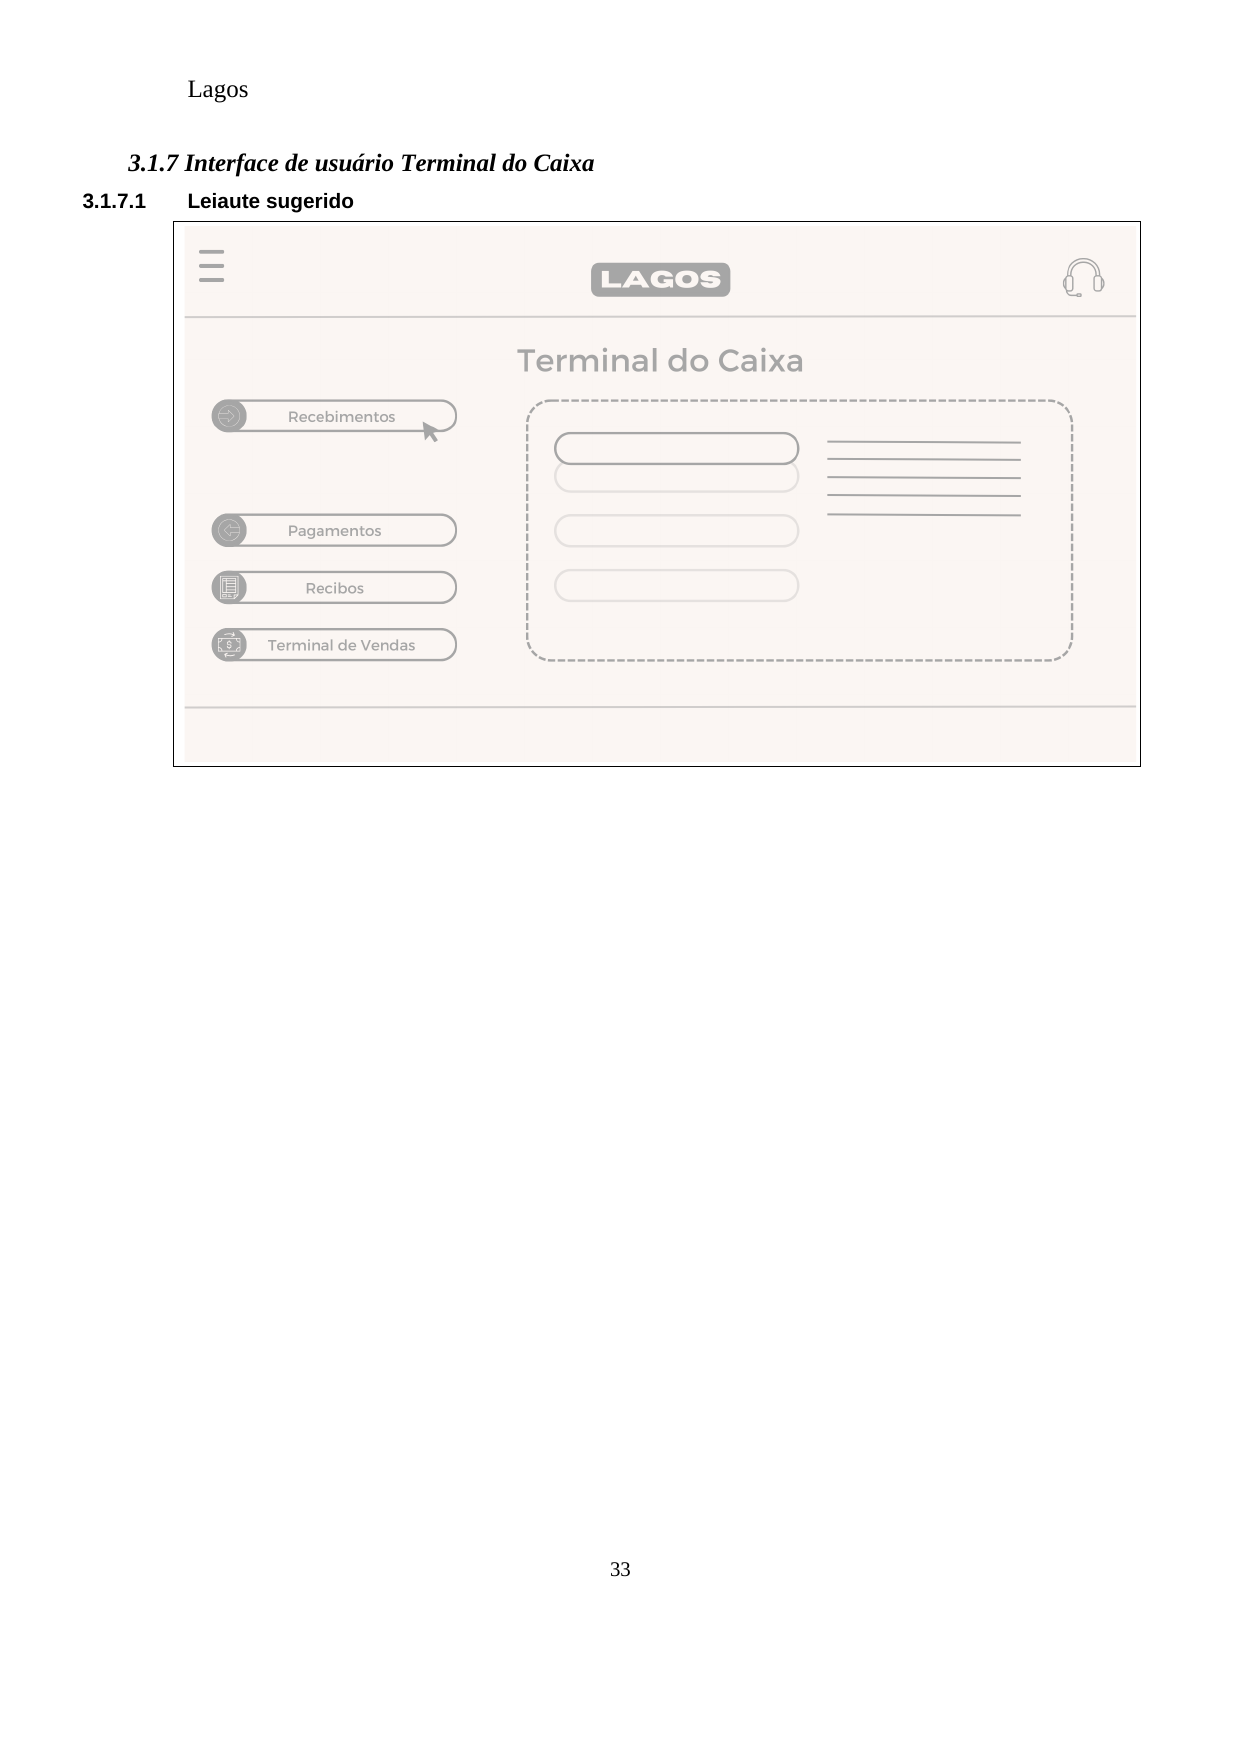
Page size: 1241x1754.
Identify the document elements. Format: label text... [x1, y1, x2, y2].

subtitle 3.1.7 Interface de usuário Terminal do Caixa [128, 148, 1053, 176]
subtitle 3.1.7.1 Leiaute sugerido [82, 189, 1053, 213]
picture [184, 226, 1137, 762]
table_header [174, 222, 1140, 766]
